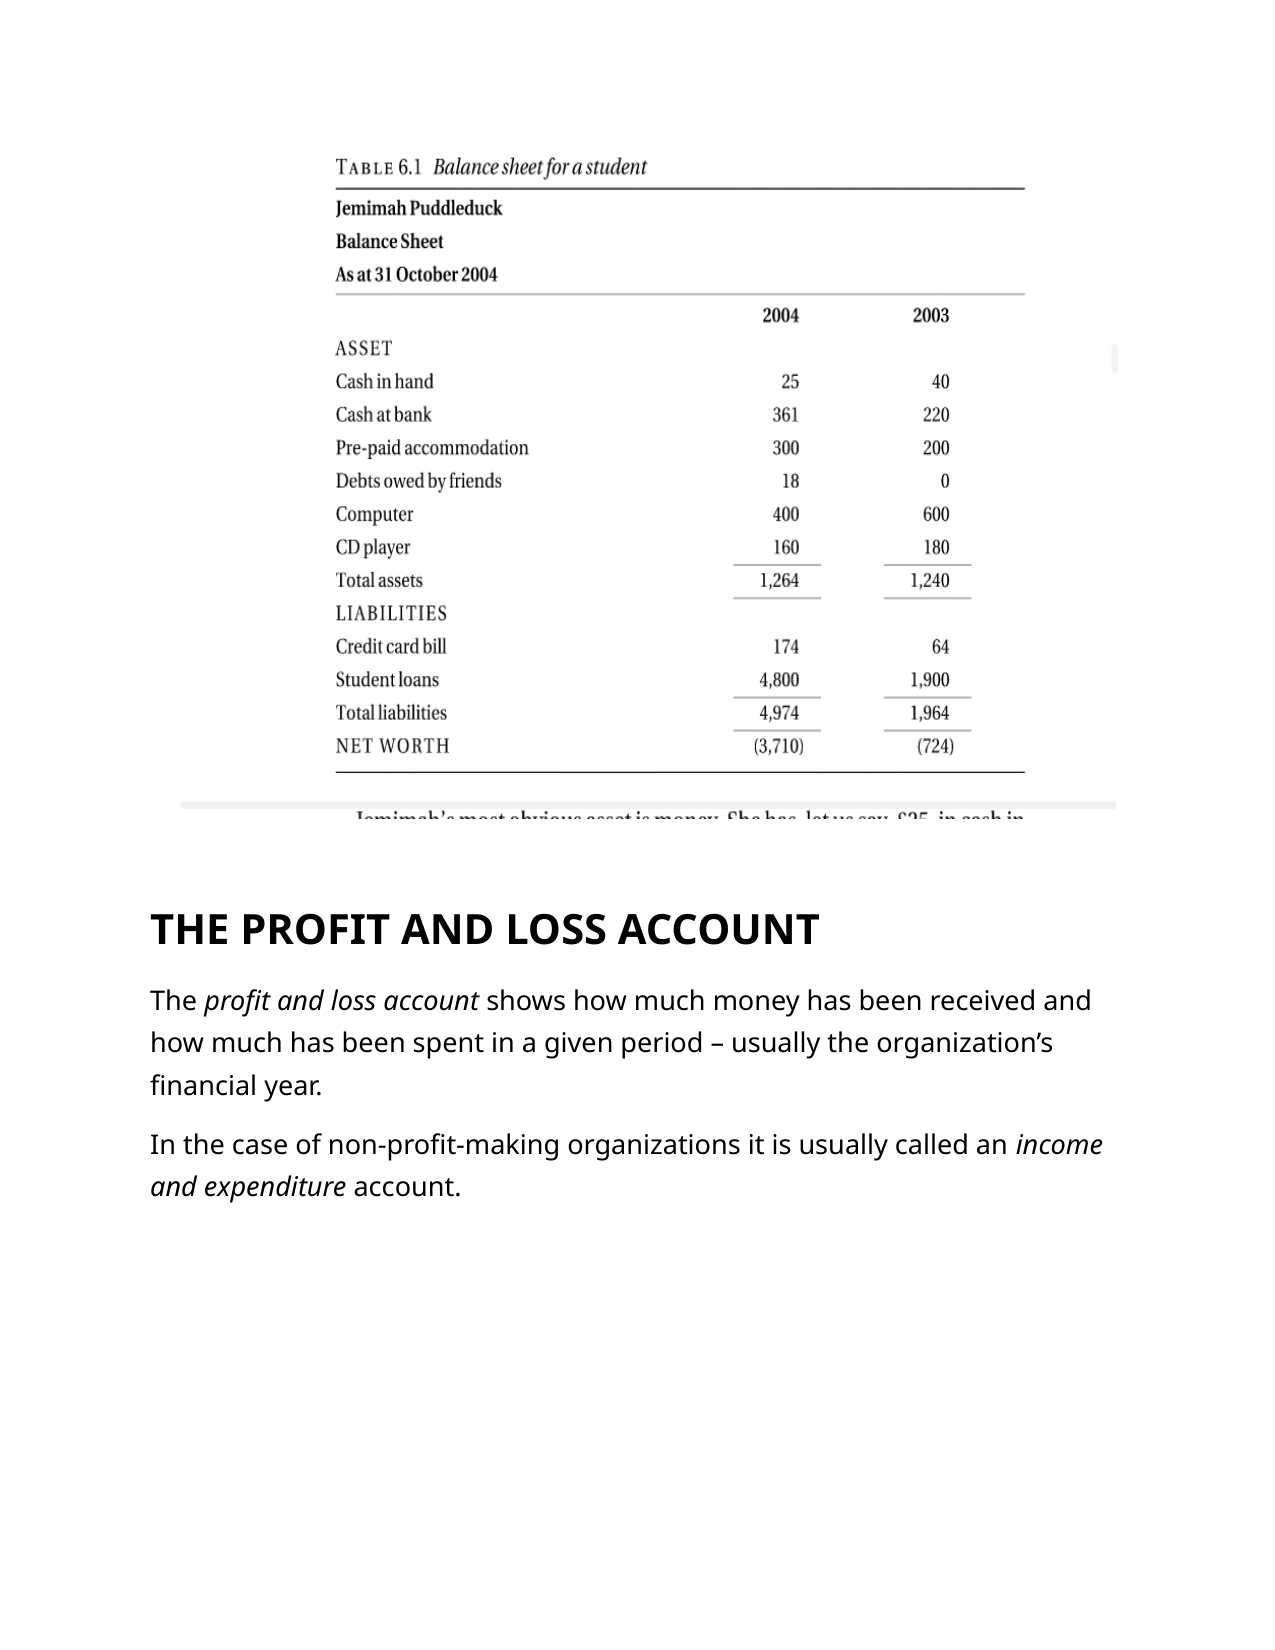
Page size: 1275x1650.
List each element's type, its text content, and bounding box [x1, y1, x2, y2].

text In the case of non-profit-making organizations it is usually called an income and expenditure account. [150, 1125, 1125, 1204]
text The profit and loss account shows how much money has been received and how much has been spent in a given period – usually the organization’s financial year. [150, 981, 1125, 1103]
text THE PROFIT AND LOSS ACCOUNT [150, 899, 1125, 956]
picture [150, 150, 1125, 819]
